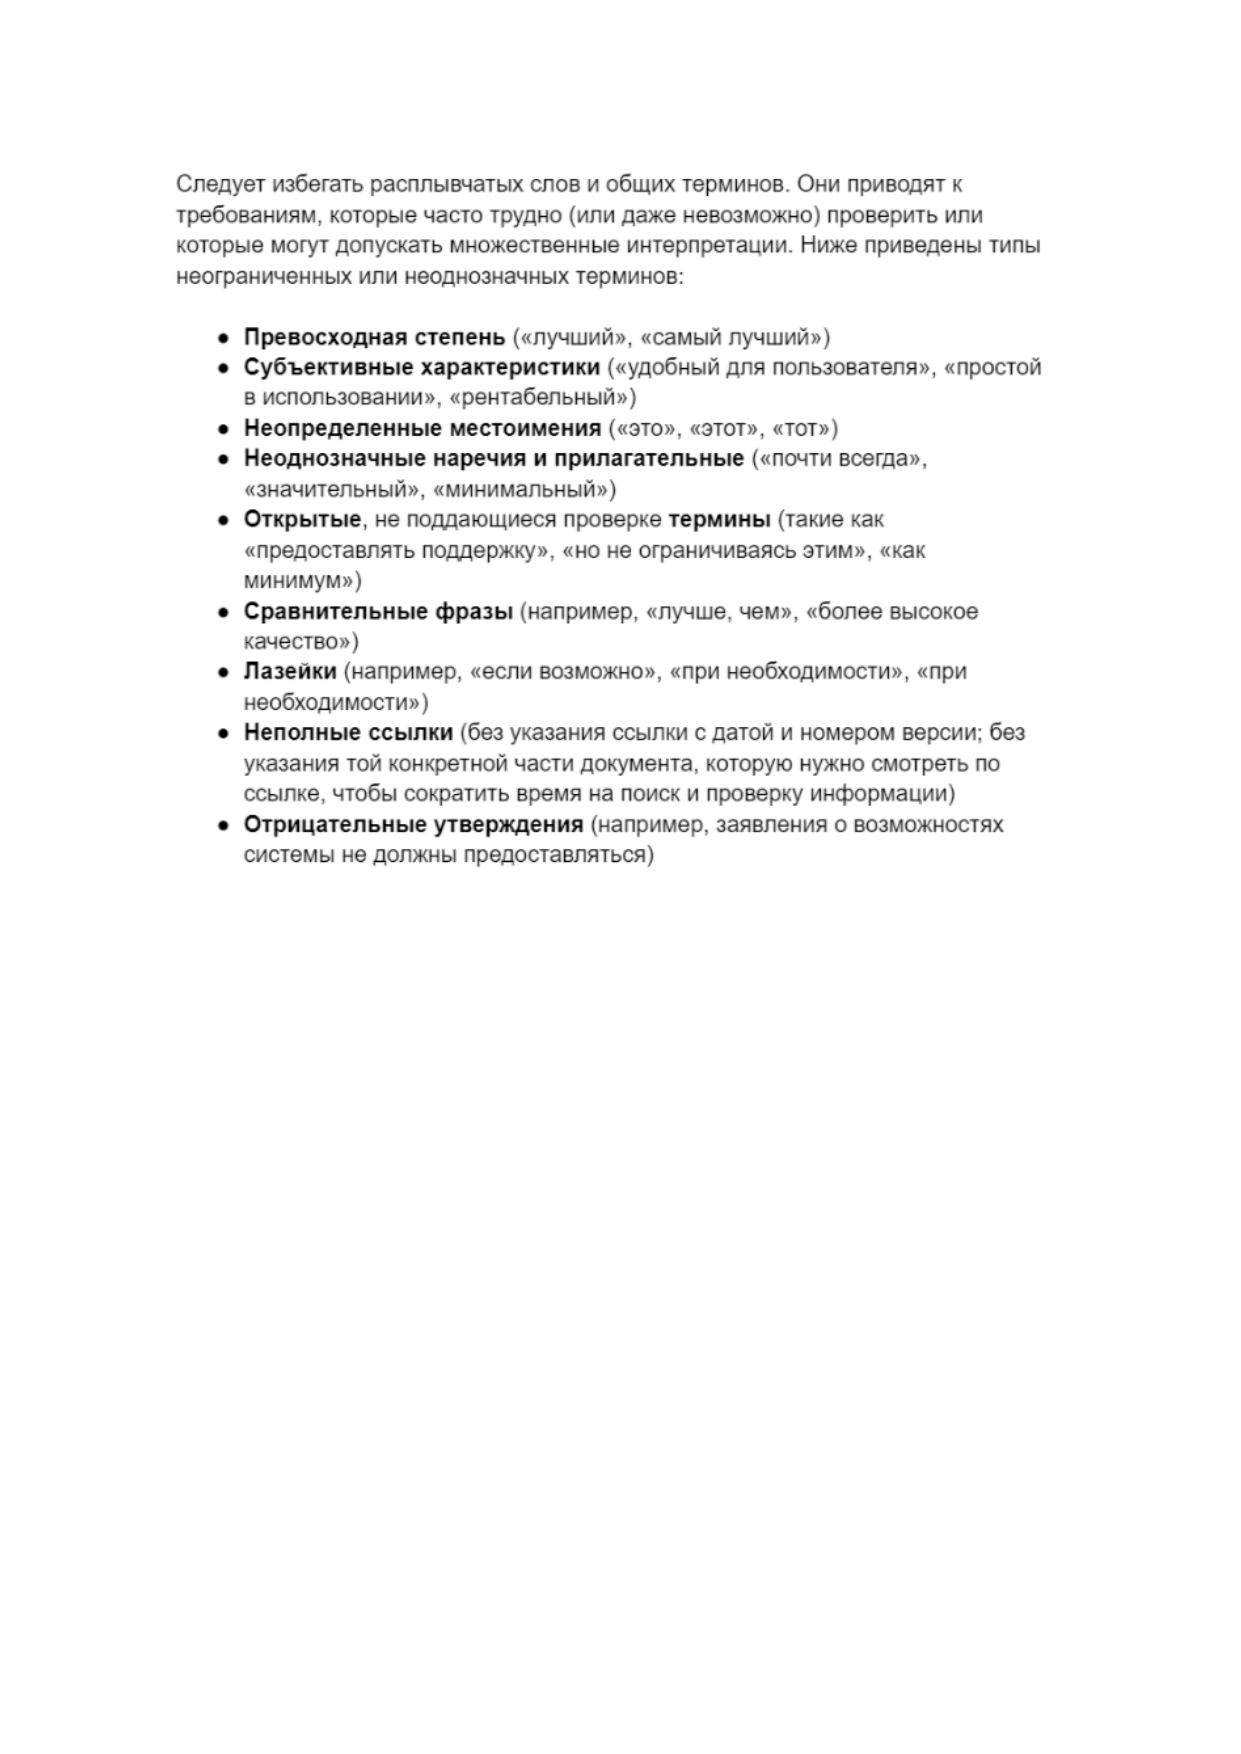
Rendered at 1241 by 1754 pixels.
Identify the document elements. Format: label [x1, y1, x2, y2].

picture [150, 150, 1091, 882]
